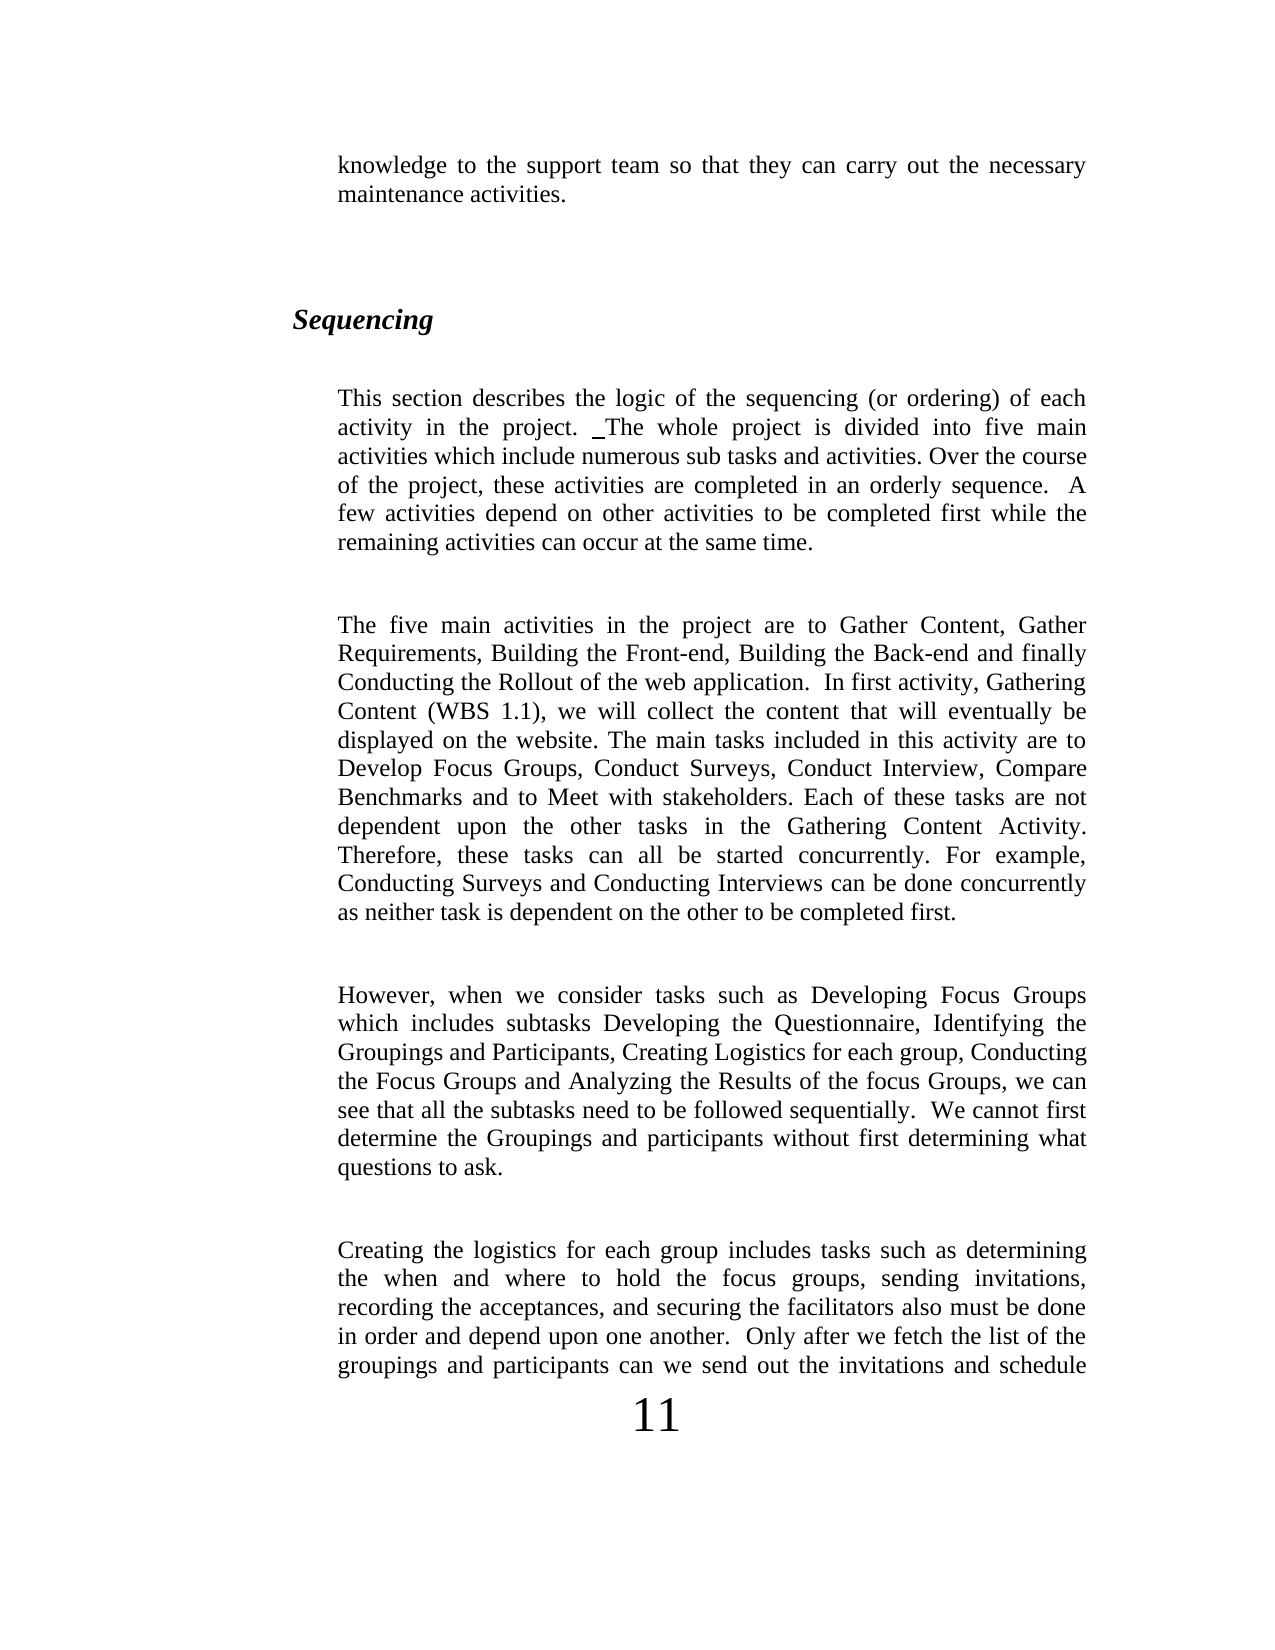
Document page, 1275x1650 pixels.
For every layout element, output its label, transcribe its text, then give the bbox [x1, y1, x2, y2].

text The five main activities in the project are to Gather Content, Gather Requirements, Building the Front-end, Building the Back-end and finally Conducting the Rollout of the web application. In first activity, Gathering Content (WBS 1.1), we will collect the content that will eventually be displayed on the website. The main tasks included in this activity are to Develop Focus Groups, Conduct Surveys, Conduct Interview, Compare Benchmarks and to Meet with stakeholders. Each of these tasks are not dependent upon the other tasks in the Gathering Content Activity. Therefore, these tasks can all be started concurrently. For example, Conducting Surveys and Conducting Interviews can be done concurrently as neither task is dependent on the other to be completed first. [337, 610, 1087, 926]
subtitle Sequencing [292, 302, 1087, 336]
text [337, 1235, 1087, 1378]
text This section describes the logic of the sequencing (or ordering) of each activity in the project. The whole project is divided into five main activities which include numerous sub tasks and activities. Over the course of the project, these activities are completed in an orderly sequence. A few activities depend on other activities to be completed first while the remaining activities can occur at the same time. [337, 383, 1087, 556]
text However, when we consider tasks such as Developing Focus Groups which includes subtasks Developing the Questionnaire, Identifying the Groupings and Participants, Creating Logistics for each group, Conducting the Focus Groups and Analyzing the Results of the focus Groups, we can see that all the subtasks need to be followed sequentially. We cannot first determine the Groupings and participants without first determining what questions to ask. [337, 980, 1087, 1181]
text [337, 150, 1087, 207]
